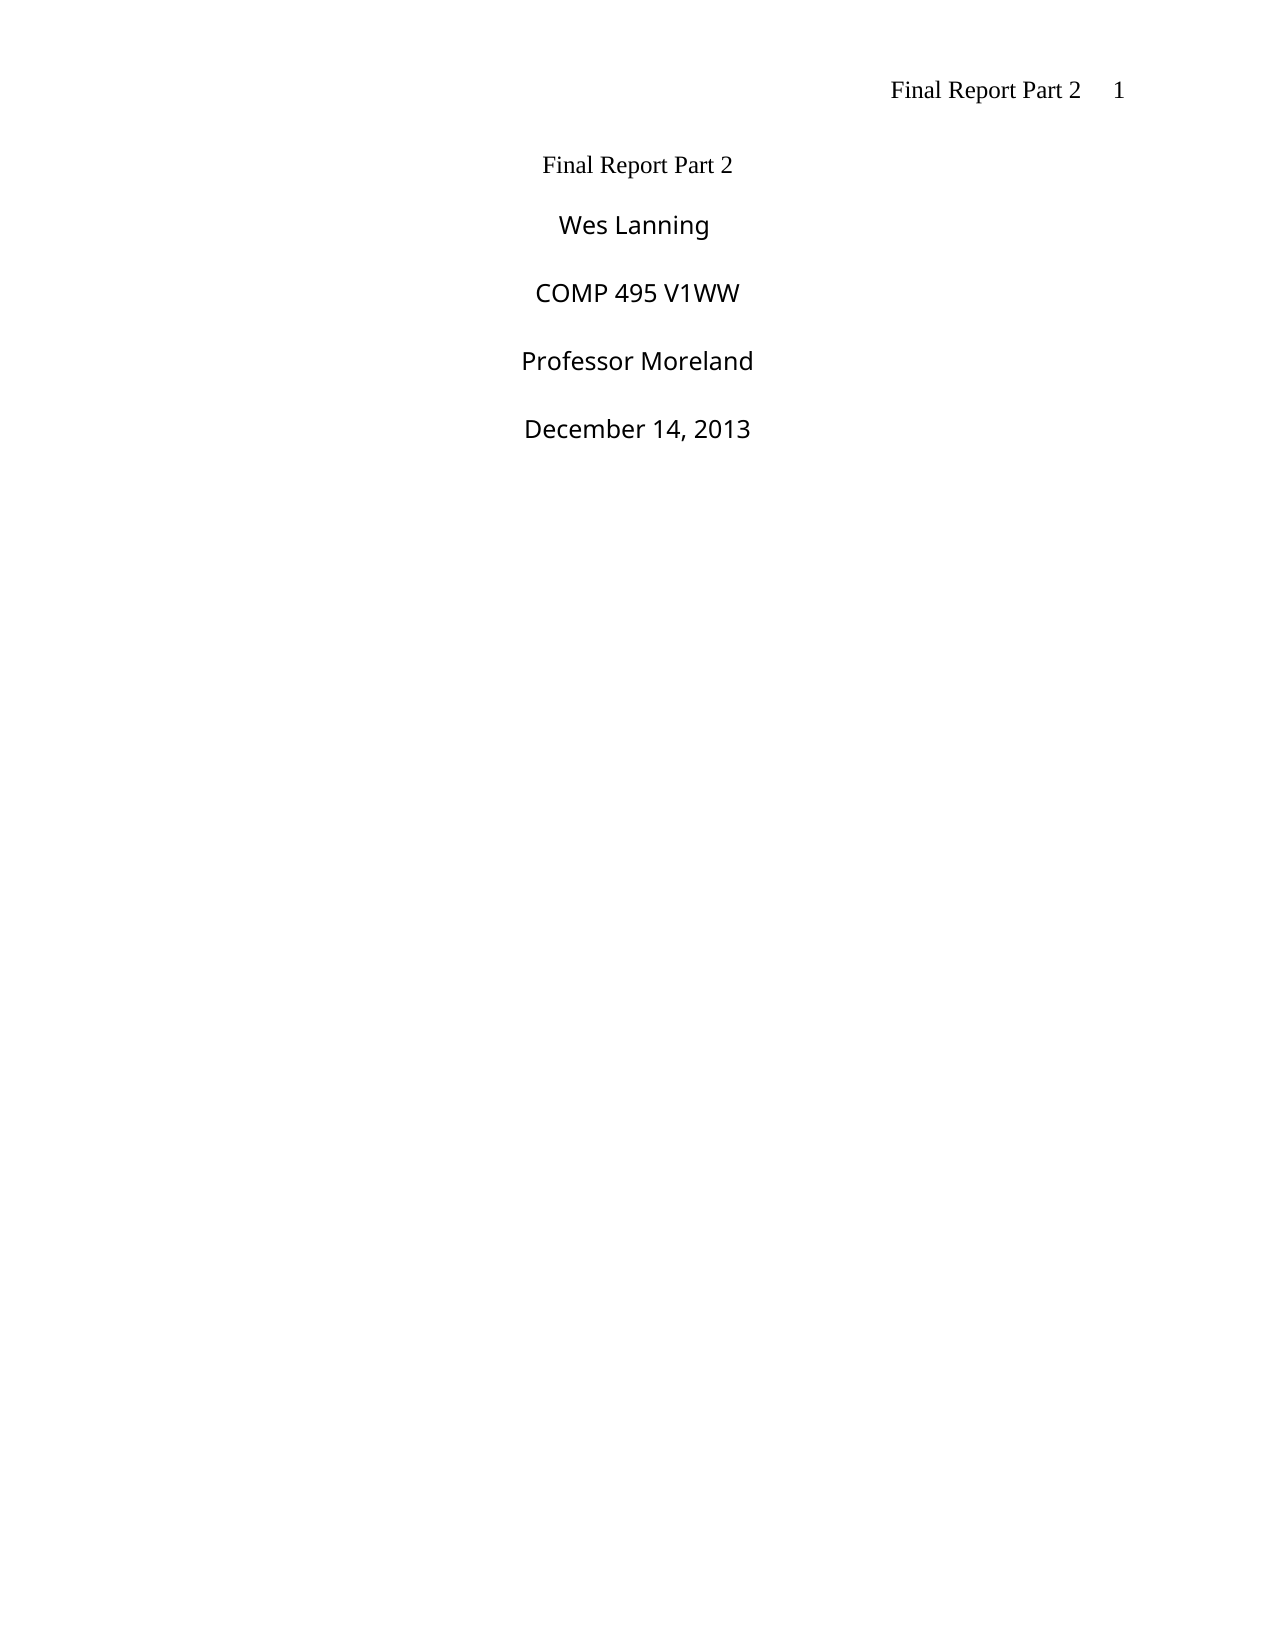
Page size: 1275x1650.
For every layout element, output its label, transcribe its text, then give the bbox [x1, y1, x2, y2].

text Professor Moreland December 14, 2013 [150, 344, 1125, 446]
text Wes Lanning COMP 495 V1WW [150, 207, 1125, 310]
text Final Report Part 2 [150, 150, 1125, 179]
